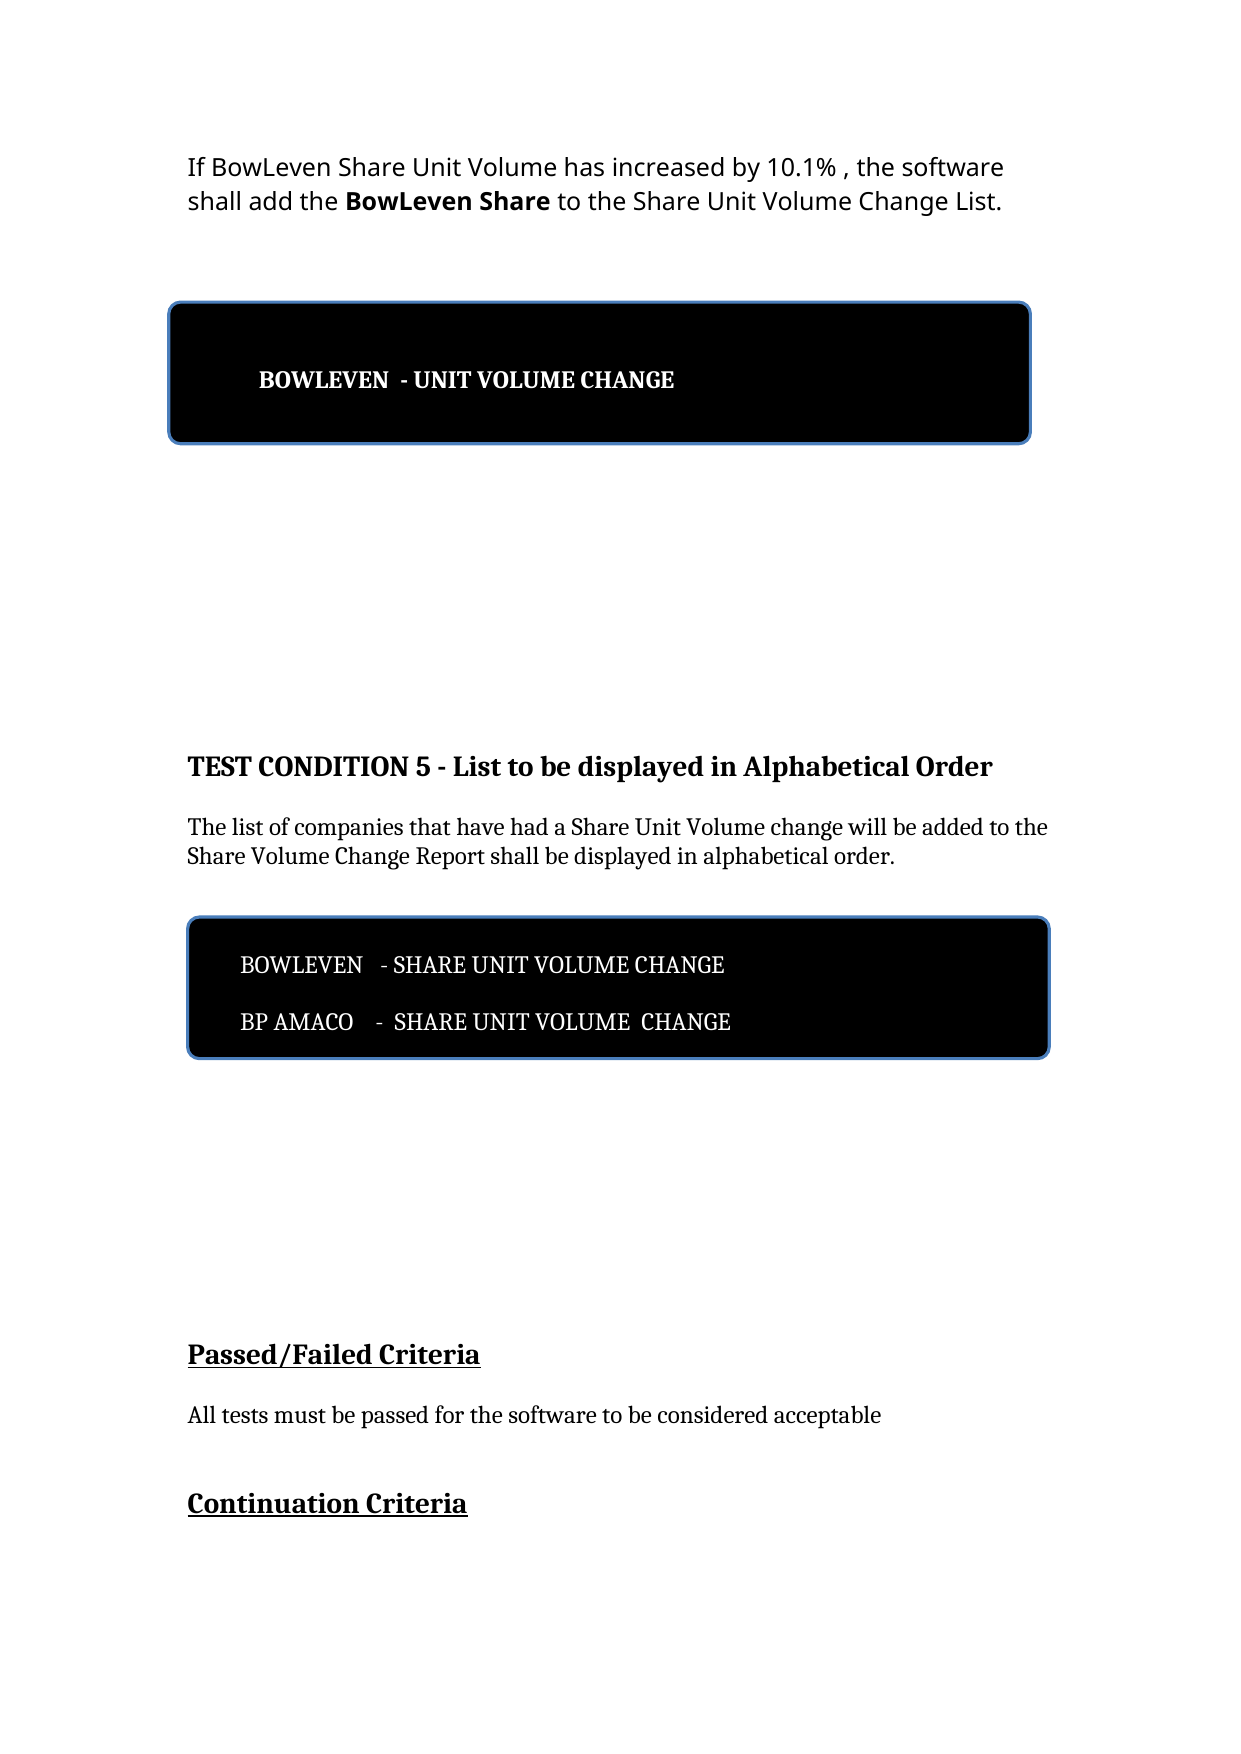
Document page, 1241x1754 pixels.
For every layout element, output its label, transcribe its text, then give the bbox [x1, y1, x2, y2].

text TEST CONDITION 5 - List to be displayed in Alphabetical Order [187, 751, 1053, 784]
text All tests must be passed for the software to be considered acceptable [187, 1401, 1053, 1429]
text Passed/Failed Criteria [187, 1338, 1053, 1372]
text If BowLeven Share Unit Volume has increased by 10.1% , the software shall add the BowLeven Share to the Share Unit Volume Change List. [187, 150, 1053, 218]
text Continuation Criteria [187, 1487, 1053, 1520]
text The list of companies that have had a Share Unit Volume change will be added to the Share Volume Change Report shall be displayed in alphabetical order. [187, 813, 1053, 870]
